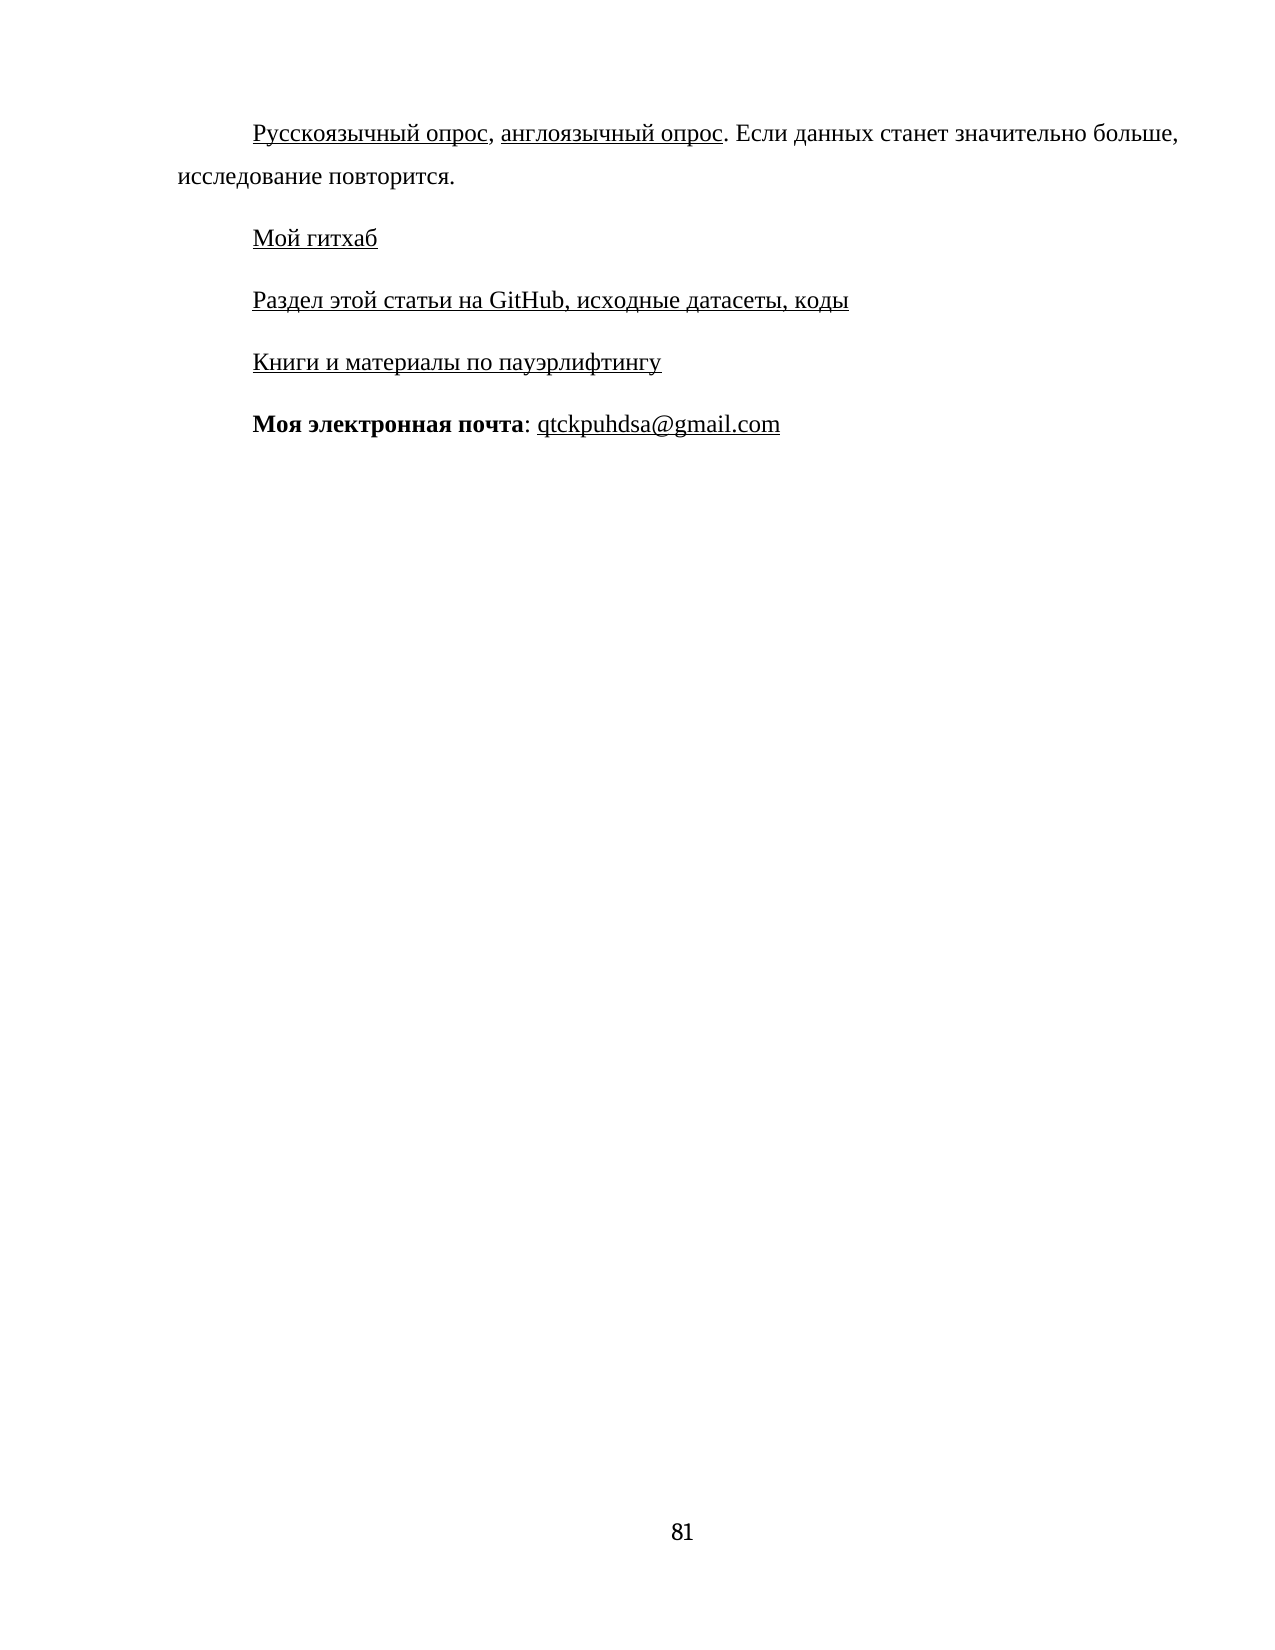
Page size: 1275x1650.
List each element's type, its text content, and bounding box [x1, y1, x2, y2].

text Книги и материалы по пауэрлифтингу [177, 347, 1186, 376]
text Раздел этой статьи на GitHub, исходные датасеты, коды [177, 285, 1186, 314]
text Моя электронная почта: qtckpuhdsa@gmail.com [177, 409, 1186, 437]
text Русскоязычный опрос, англоязычный опрос. Если данных станет значительно больше, исследование повторится. [177, 118, 1186, 190]
text Мой гитхаб [177, 223, 1186, 252]
